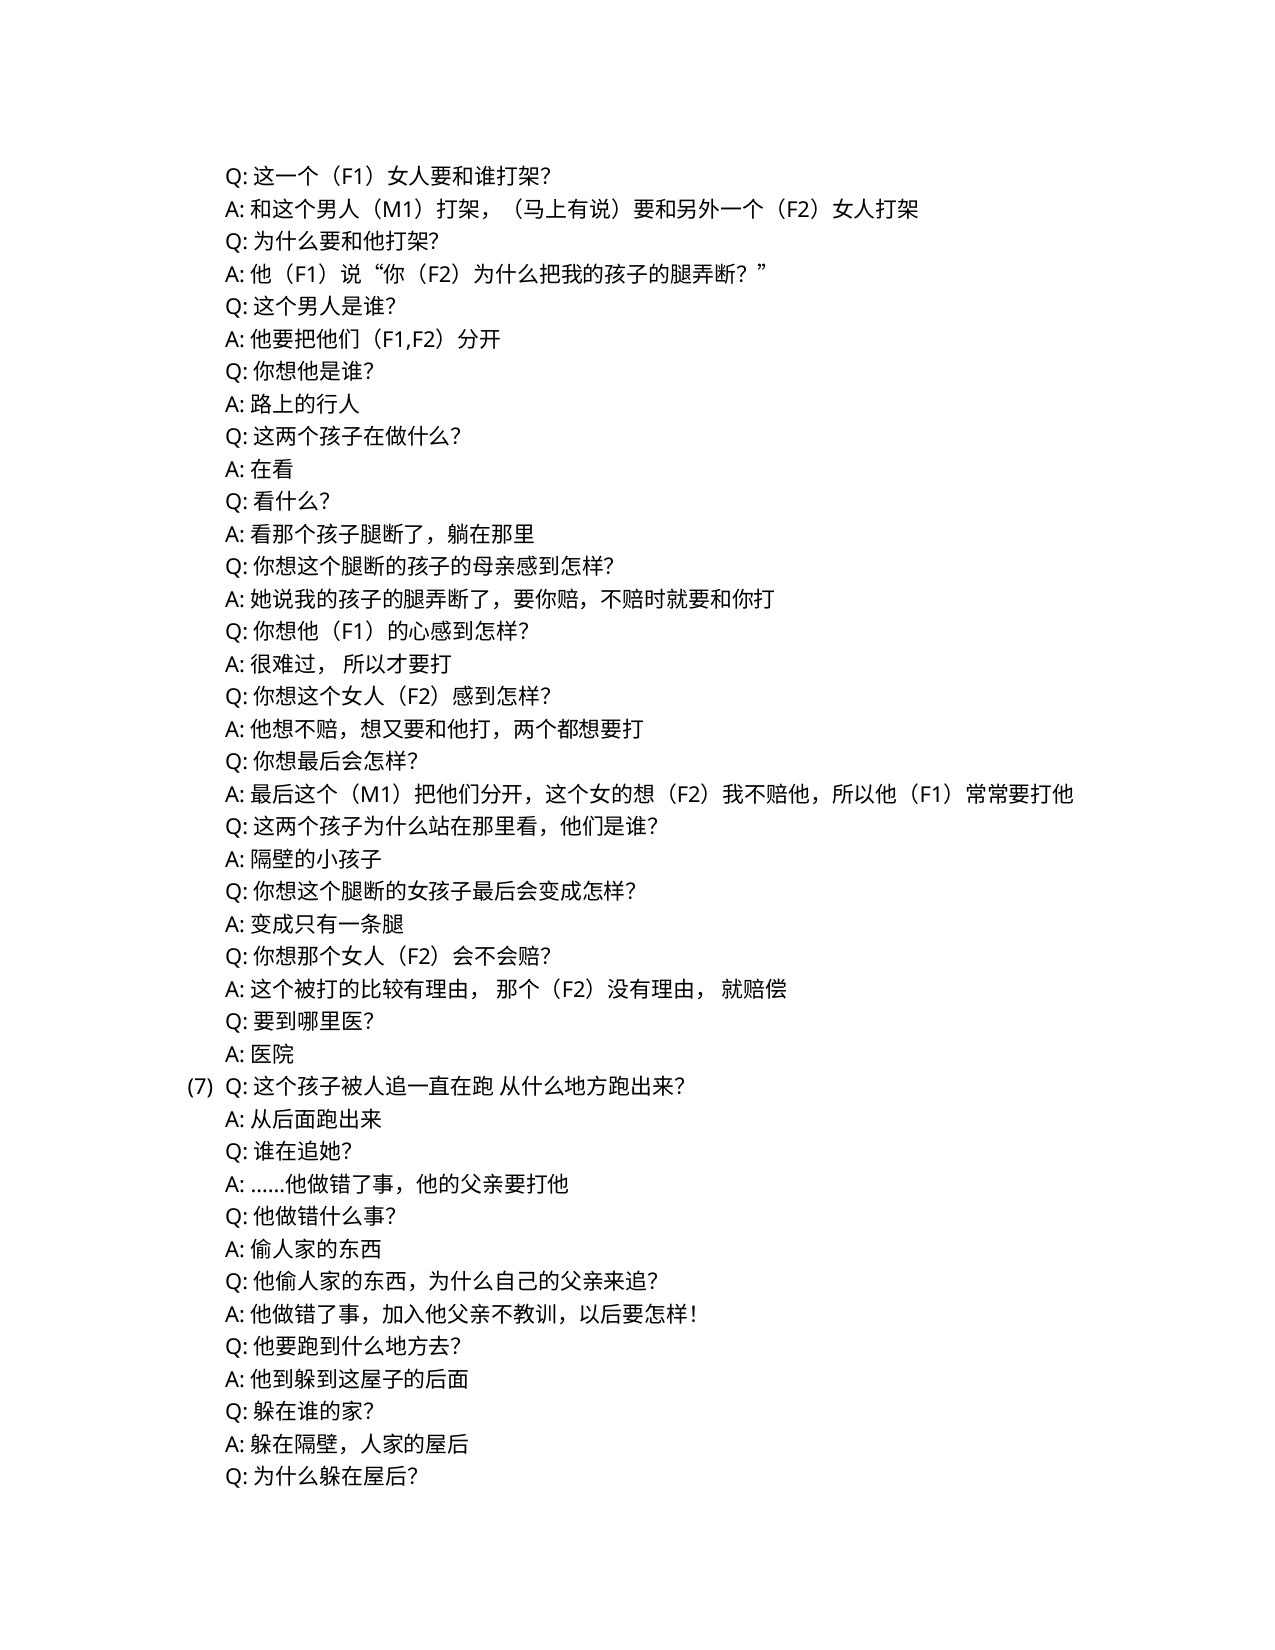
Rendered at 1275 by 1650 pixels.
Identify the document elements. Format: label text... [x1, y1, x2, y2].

text A: 躲在隔壁，人家的屋后 [187, 1426, 1087, 1459]
list Q: 你想他（F1）的心感到怎样？ [225, 614, 1087, 646]
list Q: 你想最后会怎样？ [225, 744, 1087, 776]
list A: 这个被打的比较有理由， 那个（F2）没有理由， 就赔偿 [225, 971, 1087, 1004]
text Q: 为什么躲在屋后？ [187, 1459, 1087, 1491]
text Q: 他偷人家的东西，为什么自己的父亲来追？ [187, 1264, 1087, 1296]
list A: 变成只有一条腿 [225, 906, 1087, 939]
list A: 路上的行人 [225, 386, 1087, 419]
text Q: 躲在谁的家？ [187, 1394, 1087, 1426]
text A: ……他做错了事，他的父亲要打他 [187, 1166, 1087, 1199]
text A: 偷人家的东西 [187, 1231, 1087, 1264]
list Q: 你想这个女人（F2）感到怎样？ [225, 679, 1087, 711]
list A: 最后这个（M1）把他们分开，这个女的想（F2）我不赔他，所以他（F1）常常要打他 [225, 776, 1087, 809]
list A: 在看 [225, 451, 1087, 484]
list Q: 这一个（F1）女人要和谁打架？ [225, 159, 1087, 191]
list Q: 你想这个腿断的女孩子最后会变成怎样？ [225, 874, 1087, 906]
list Q: 要到哪里医？ [225, 1004, 1087, 1036]
list Q: 这个孩子被人追一直在跑 从什么地方跑出来？ [187, 1069, 1087, 1101]
text A: 他到躲到这屋子的后面 [187, 1361, 1087, 1394]
list A: 她说我的孩子的腿弄断了，要你赔，不赔时就要和你打 [225, 581, 1087, 614]
list Q: 为什么要和他打架？ [225, 224, 1087, 256]
list Q: 你想这个腿断的孩子的母亲感到怎样？ [225, 549, 1087, 581]
list A: 很难过， 所以才要打 [225, 646, 1087, 679]
list Q: 这两个孩子为什么站在那里看，他们是谁？ [225, 809, 1087, 841]
text Q: 他做错什么事？ [187, 1199, 1087, 1231]
list A: 看那个孩子腿断了，躺在那里 [225, 516, 1087, 549]
list Q: 看什么？ [225, 484, 1087, 516]
list Q: 你想他是谁？ [225, 354, 1087, 386]
list Q: 你想那个女人（F2）会不会赔？ [225, 939, 1087, 971]
text Q: 谁在追她？ [187, 1134, 1087, 1166]
list A: 医院 [225, 1036, 1087, 1069]
list A: 他要把他们（F1,F2）分开 [225, 321, 1087, 354]
text A: 从后面跑出来 [187, 1101, 1087, 1134]
list Q: 这个男人是谁？ [225, 289, 1087, 321]
list A: 他（F1）说“你（F2）为什么把我的孩子的腿弄断？” [225, 256, 1087, 289]
list A: 和这个男人（M1）打架，（马上有说）要和另外一个（F2）女人打架 [225, 191, 1087, 224]
list A: 他想不赔，想又要和他打，两个都想要打 [225, 711, 1087, 744]
text Q: 他要跑到什么地方去？ [187, 1329, 1087, 1361]
list Q: 这两个孩子在做什么？ [225, 419, 1087, 451]
list A: 隔壁的小孩子 [225, 841, 1087, 874]
text A: 他做错了事，加入他父亲不教训，以后要怎样！ [187, 1296, 1087, 1329]
